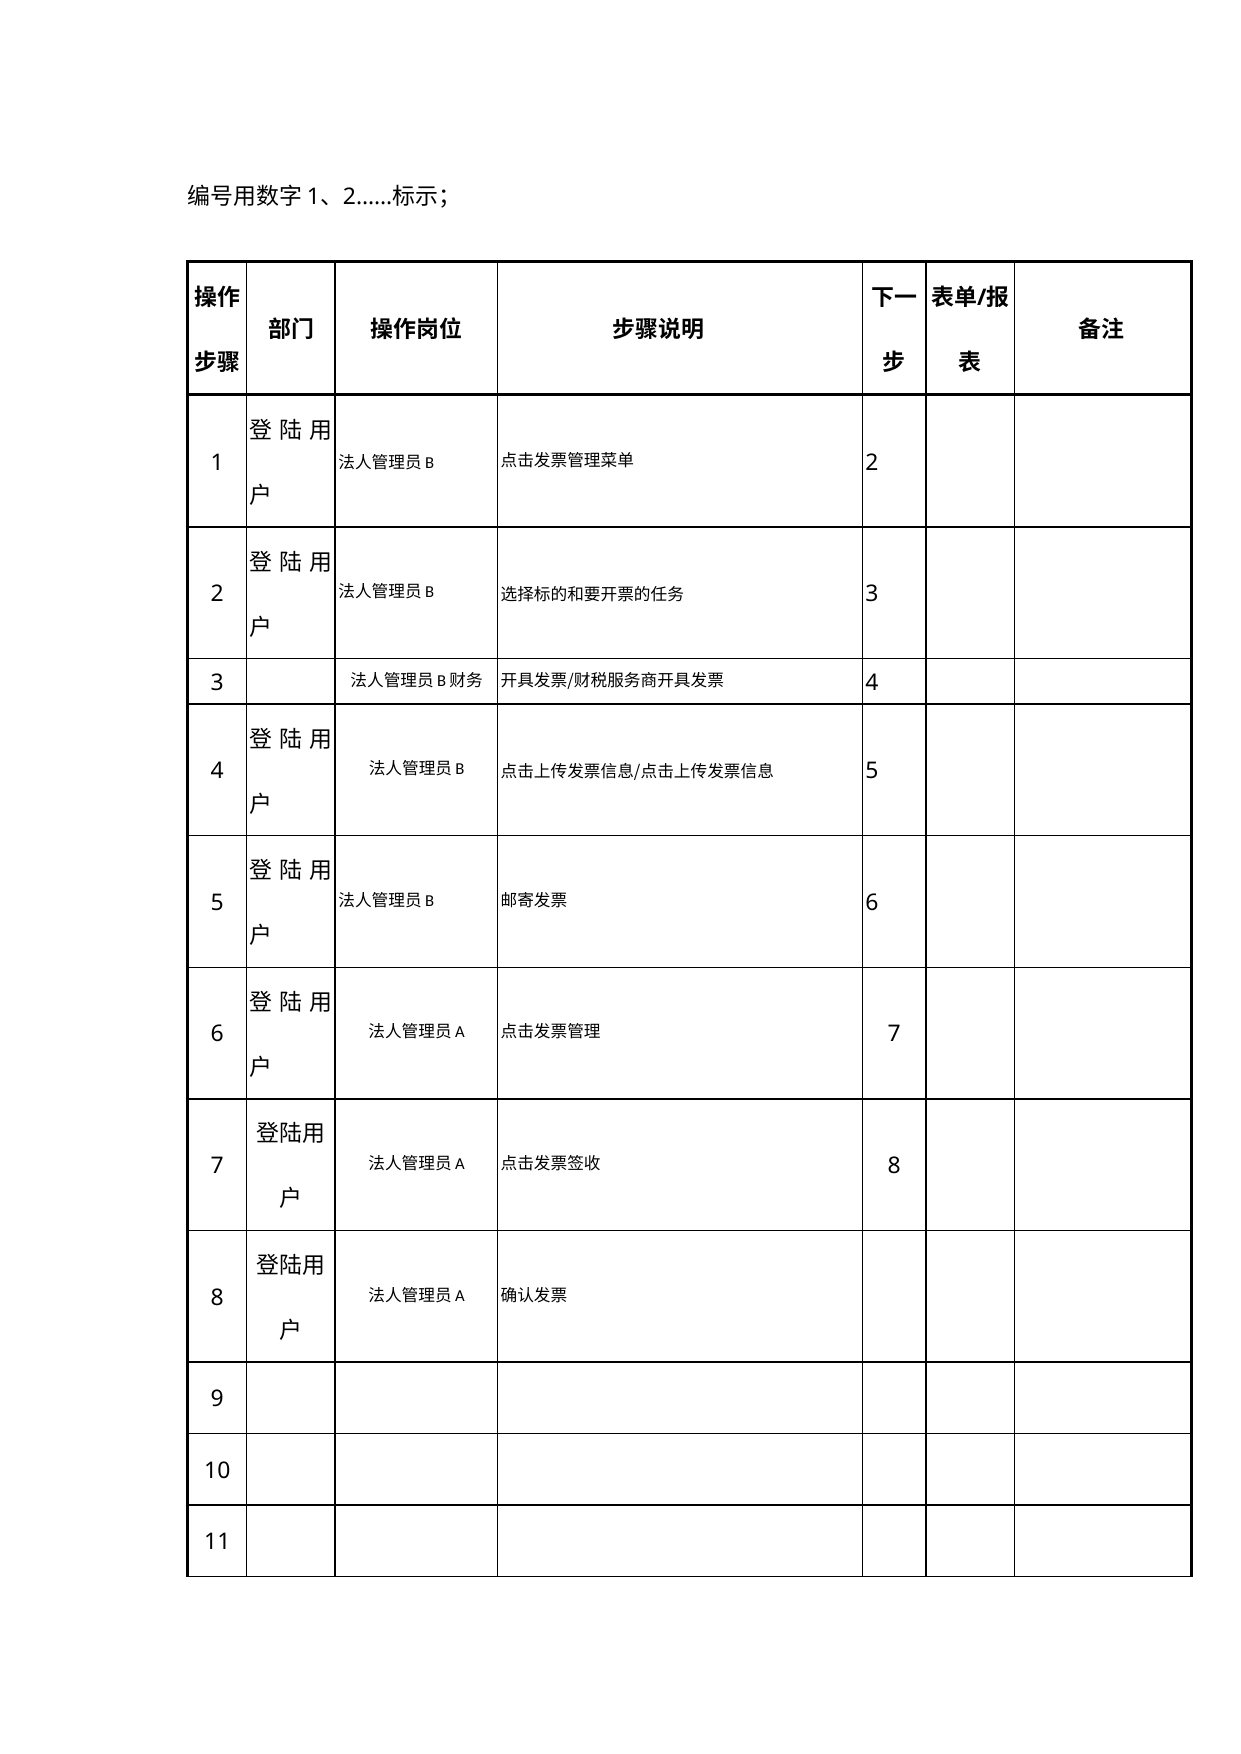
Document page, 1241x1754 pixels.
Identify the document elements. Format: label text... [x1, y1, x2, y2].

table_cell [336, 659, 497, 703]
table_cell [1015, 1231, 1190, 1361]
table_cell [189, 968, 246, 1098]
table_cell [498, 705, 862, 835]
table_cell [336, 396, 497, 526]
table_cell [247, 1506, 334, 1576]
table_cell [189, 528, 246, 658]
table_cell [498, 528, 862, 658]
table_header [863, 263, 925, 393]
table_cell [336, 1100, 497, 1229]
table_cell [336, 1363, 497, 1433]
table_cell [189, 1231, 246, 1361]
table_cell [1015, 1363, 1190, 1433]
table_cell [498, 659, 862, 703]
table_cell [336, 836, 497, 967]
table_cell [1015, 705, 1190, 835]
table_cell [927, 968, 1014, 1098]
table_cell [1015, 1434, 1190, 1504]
text 编号用数字1、2……标示； [187, 162, 1053, 227]
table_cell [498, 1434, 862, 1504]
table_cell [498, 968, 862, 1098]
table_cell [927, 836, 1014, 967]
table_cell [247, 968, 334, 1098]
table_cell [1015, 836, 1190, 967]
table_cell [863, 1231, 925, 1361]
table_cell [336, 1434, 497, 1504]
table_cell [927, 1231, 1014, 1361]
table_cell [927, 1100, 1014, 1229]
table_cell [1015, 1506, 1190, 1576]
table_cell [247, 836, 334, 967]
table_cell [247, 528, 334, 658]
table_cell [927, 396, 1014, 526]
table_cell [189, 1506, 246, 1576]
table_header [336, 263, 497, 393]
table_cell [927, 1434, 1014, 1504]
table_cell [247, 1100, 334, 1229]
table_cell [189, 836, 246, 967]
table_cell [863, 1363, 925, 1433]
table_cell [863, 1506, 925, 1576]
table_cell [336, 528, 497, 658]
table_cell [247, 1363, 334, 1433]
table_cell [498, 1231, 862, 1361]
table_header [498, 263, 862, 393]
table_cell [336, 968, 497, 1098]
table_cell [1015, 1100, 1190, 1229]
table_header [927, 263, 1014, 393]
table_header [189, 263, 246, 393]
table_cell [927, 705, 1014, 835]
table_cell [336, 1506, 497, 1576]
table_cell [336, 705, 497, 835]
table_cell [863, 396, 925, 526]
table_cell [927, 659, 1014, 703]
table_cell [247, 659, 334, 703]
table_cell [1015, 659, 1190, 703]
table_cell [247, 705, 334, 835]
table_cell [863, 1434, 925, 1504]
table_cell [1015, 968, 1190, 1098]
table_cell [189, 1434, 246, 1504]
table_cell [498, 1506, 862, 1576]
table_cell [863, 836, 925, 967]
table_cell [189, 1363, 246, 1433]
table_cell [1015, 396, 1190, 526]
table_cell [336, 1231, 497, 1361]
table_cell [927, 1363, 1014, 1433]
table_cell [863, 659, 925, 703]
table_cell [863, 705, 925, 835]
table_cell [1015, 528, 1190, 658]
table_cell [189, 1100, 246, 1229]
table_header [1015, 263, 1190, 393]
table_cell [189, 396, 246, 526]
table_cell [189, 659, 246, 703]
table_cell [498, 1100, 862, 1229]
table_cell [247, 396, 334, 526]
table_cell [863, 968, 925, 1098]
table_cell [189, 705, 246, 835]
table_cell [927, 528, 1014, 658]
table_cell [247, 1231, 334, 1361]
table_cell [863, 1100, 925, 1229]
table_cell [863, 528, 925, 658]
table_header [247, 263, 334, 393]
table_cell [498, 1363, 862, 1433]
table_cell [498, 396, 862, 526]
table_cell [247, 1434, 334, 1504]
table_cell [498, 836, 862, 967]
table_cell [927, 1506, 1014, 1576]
